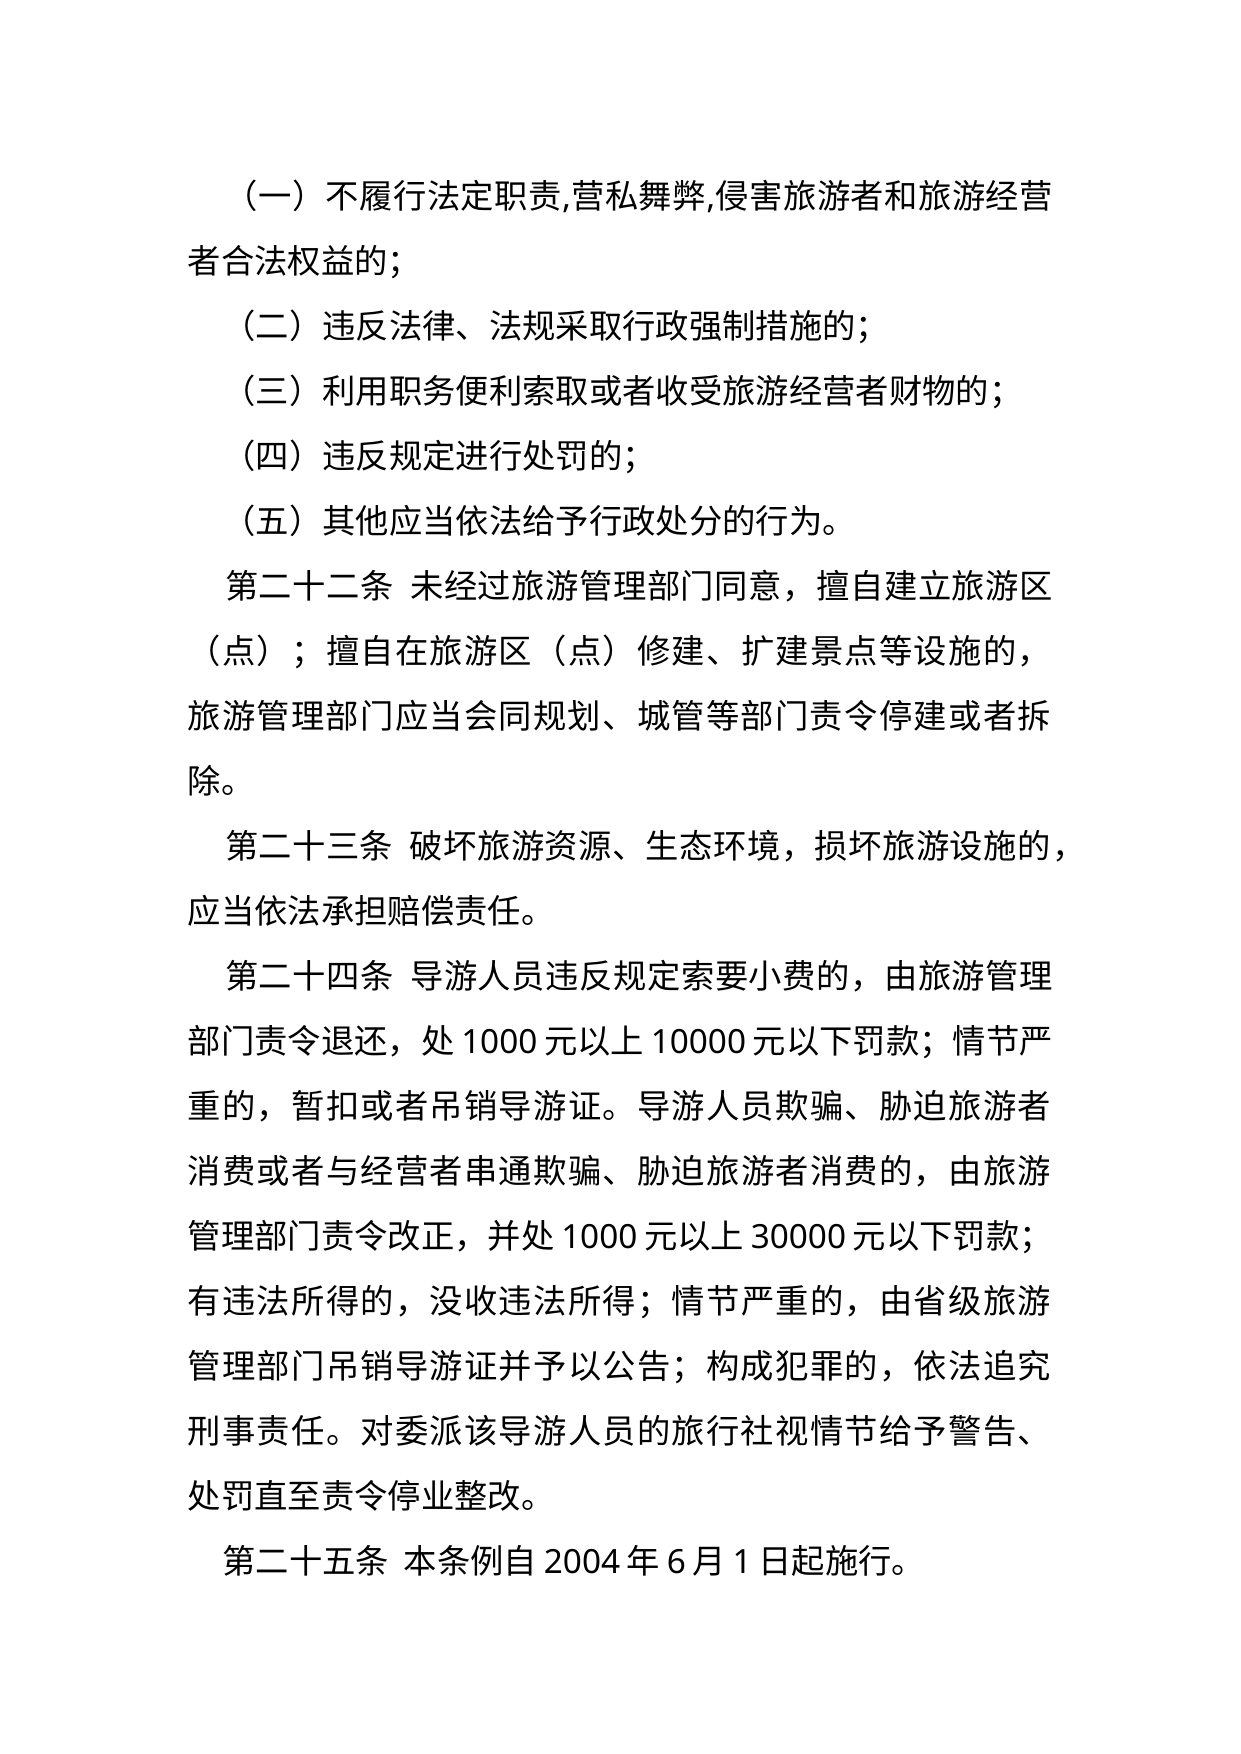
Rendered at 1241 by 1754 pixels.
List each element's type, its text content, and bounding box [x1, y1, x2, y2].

text （一）不履行法定职责,营私舞弊,侵害旅游者和旅游经营者合法权益的； [187, 162, 1053, 292]
text 第二十二条 未经过旅游管理部门同意，擅自建立旅游区（点）；擅自在旅游区（点）修建、扩建景点等设施的，旅游管理部门应当会同规划、城管等部门责令停建或者拆除。 [187, 552, 1053, 812]
text （三）利用职务便利索取或者收受旅游经营者财物的； [187, 357, 1053, 422]
text 第二十四条 导游人员违反规定索要小费的，由旅游管理部门责令退还，处1000元以上10000元以下罚款；情节严重的，暂扣或者吊销导游证。导游人员欺骗、胁迫旅游者消费或者与经营者串通欺骗、胁迫旅游者消费的，由旅游管理部门责令改正，并处1000元以上30000元以下罚款；有违法所得的，没收违法所得；情节严重的，由省级旅游管理部门吊销导游证并予以公告；构成犯罪的，依法追究刑事责任。对委派该导游人员的旅行社视情节给予警告、处罚直至责令停业整改。 [187, 942, 1053, 1527]
text （二）违反法律、法规采取行政强制措施的； [187, 292, 1053, 357]
text 第二十五条 本条例自2004年6月1日起施行。 [187, 1527, 1053, 1592]
text （五）其他应当依法给予行政处分的行为。 [187, 487, 1053, 552]
text 第二十三条 破坏旅游资源、生态环境，损坏旅游设施的，应当依法承担赔偿责任。 [187, 812, 1053, 942]
text （四）违反规定进行处罚的； [187, 422, 1053, 487]
